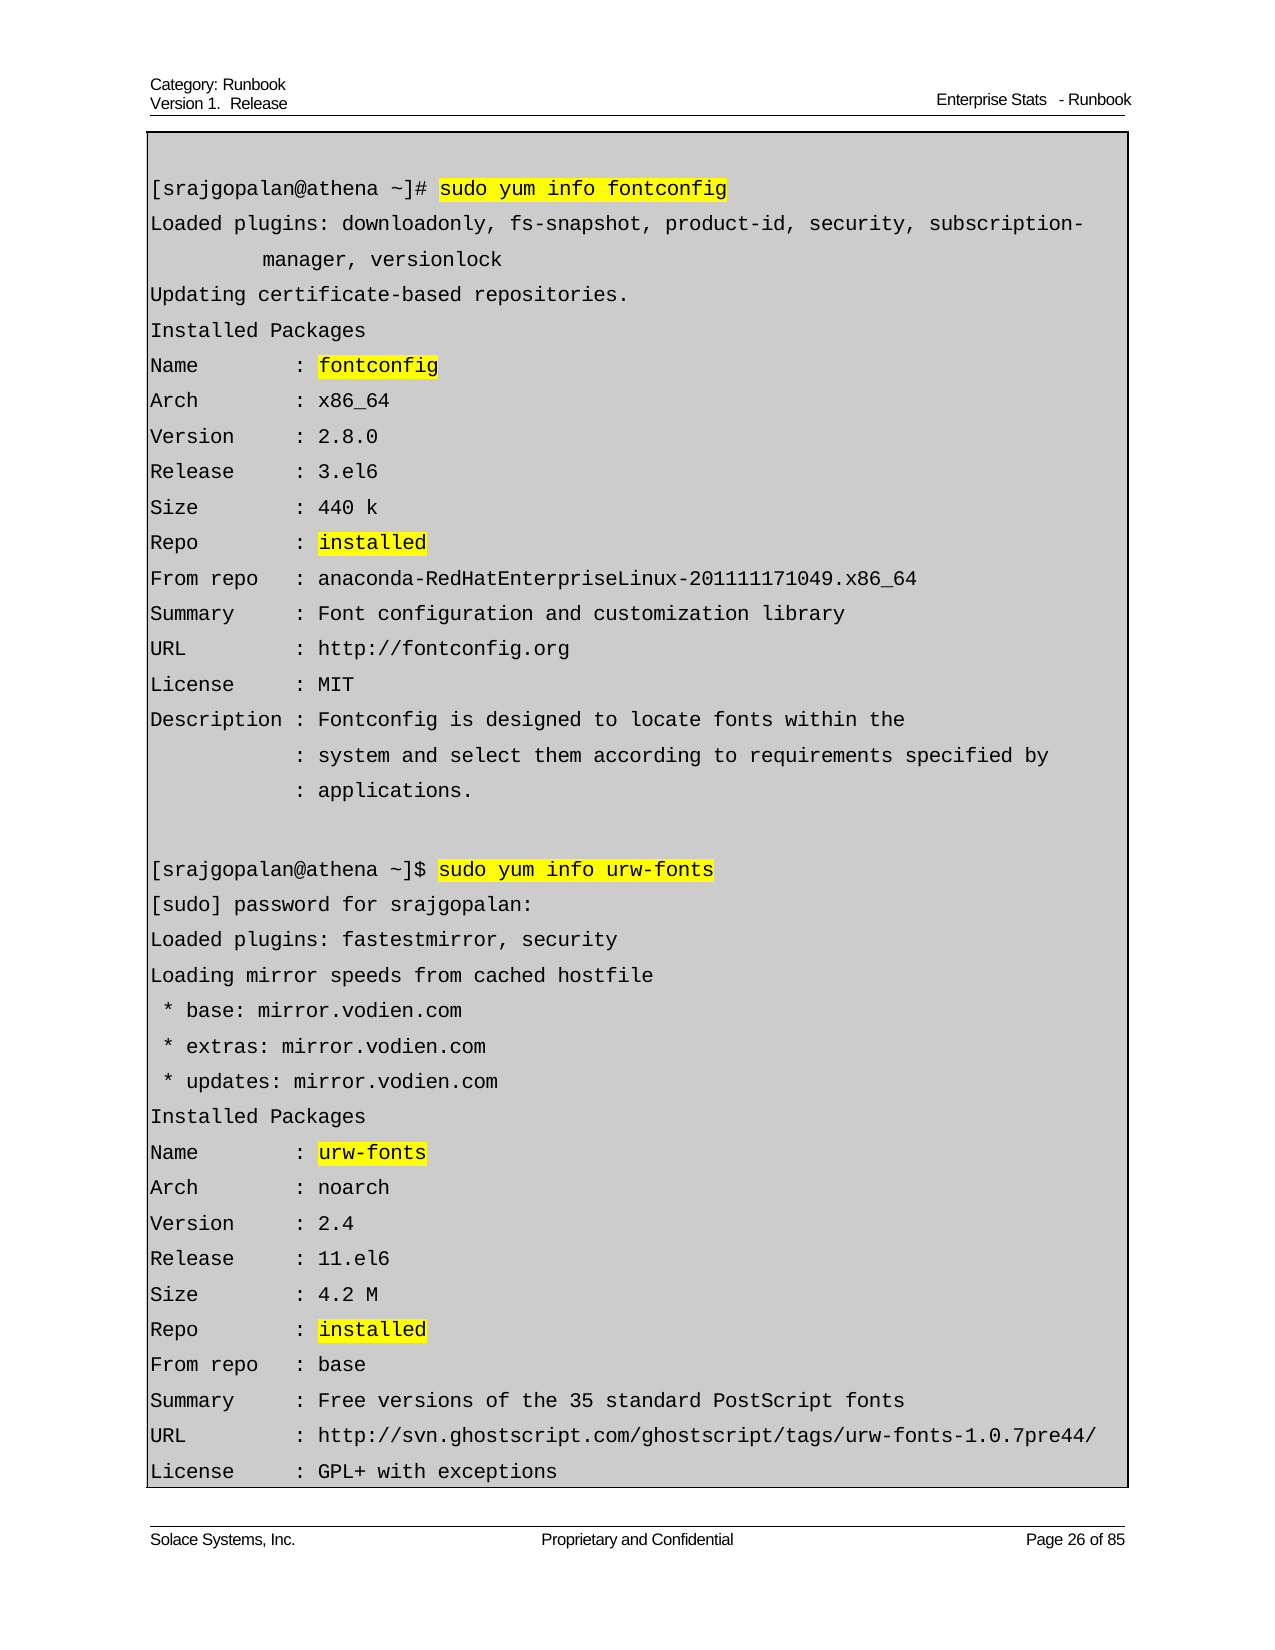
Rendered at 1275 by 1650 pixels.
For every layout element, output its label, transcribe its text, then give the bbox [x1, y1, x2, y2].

text Loading mirror speeds from cached hostfile [148, 961, 1127, 988]
text Repo : installed [148, 1315, 1127, 1343]
text Loaded plugins: fastestmirror, security [148, 926, 1127, 953]
text [sudo] password for srajgopalan: [148, 890, 1127, 918]
text Description : Fontconfig is designed to locate fonts within the [148, 706, 1127, 733]
text Loaded plugins: downloadonly, fs-snapshot, product-id, security, subscription-manager, versionlock [148, 210, 1127, 272]
text Version : 2.4 [148, 1209, 1127, 1236]
text : system and select them according to requirements specified by [148, 741, 1127, 768]
text Updating certificate-based repositories. [148, 281, 1127, 308]
text Arch : noarch [148, 1174, 1127, 1201]
text URL : http://svn.ghostscript.com/ghostscript/tags/urw-fonts-1.0.7pre44/ [148, 1422, 1127, 1449]
text Version : 2.8.0 [148, 422, 1127, 449]
text * extras: mirror.vodien.com [148, 1032, 1127, 1059]
text Repo : installed [148, 528, 1127, 556]
text Name : fontconfig [148, 351, 1127, 379]
text From repo : base [148, 1351, 1127, 1378]
text Summary : Font configuration and customization library [148, 599, 1127, 627]
text * base: mirror.vodien.com [148, 997, 1127, 1024]
text License : GPL+ with exceptions [148, 1457, 1127, 1487]
text Release : 3.el6 [148, 458, 1127, 485]
text Summary : Free versions of the 35 standard PostScript fonts [148, 1386, 1127, 1413]
text Release : 11.el6 [148, 1244, 1127, 1272]
text Installed Packages [148, 316, 1127, 343]
text * updates: mirror.vodien.com [148, 1067, 1127, 1095]
text Size : 4.2 M [148, 1280, 1127, 1307]
text Size : 440 k [148, 493, 1127, 520]
text Installed Packages [148, 1103, 1127, 1130]
text URL : http://fontconfig.org [148, 635, 1127, 662]
text [srajgopalan@athena ~]# sudo yum info fontconfig [148, 174, 1127, 202]
text Name : urw-fonts [148, 1138, 1127, 1166]
text From repo : anaconda-RedHatEnterpriseLinux-201111171049.x86_64 [148, 564, 1127, 591]
text Arch : x86_64 [148, 387, 1127, 414]
text : applications. [148, 776, 1127, 804]
text License : MIT [148, 670, 1127, 697]
text [srajgopalan@athena ~]$ sudo yum info urw-fonts [148, 855, 1127, 882]
